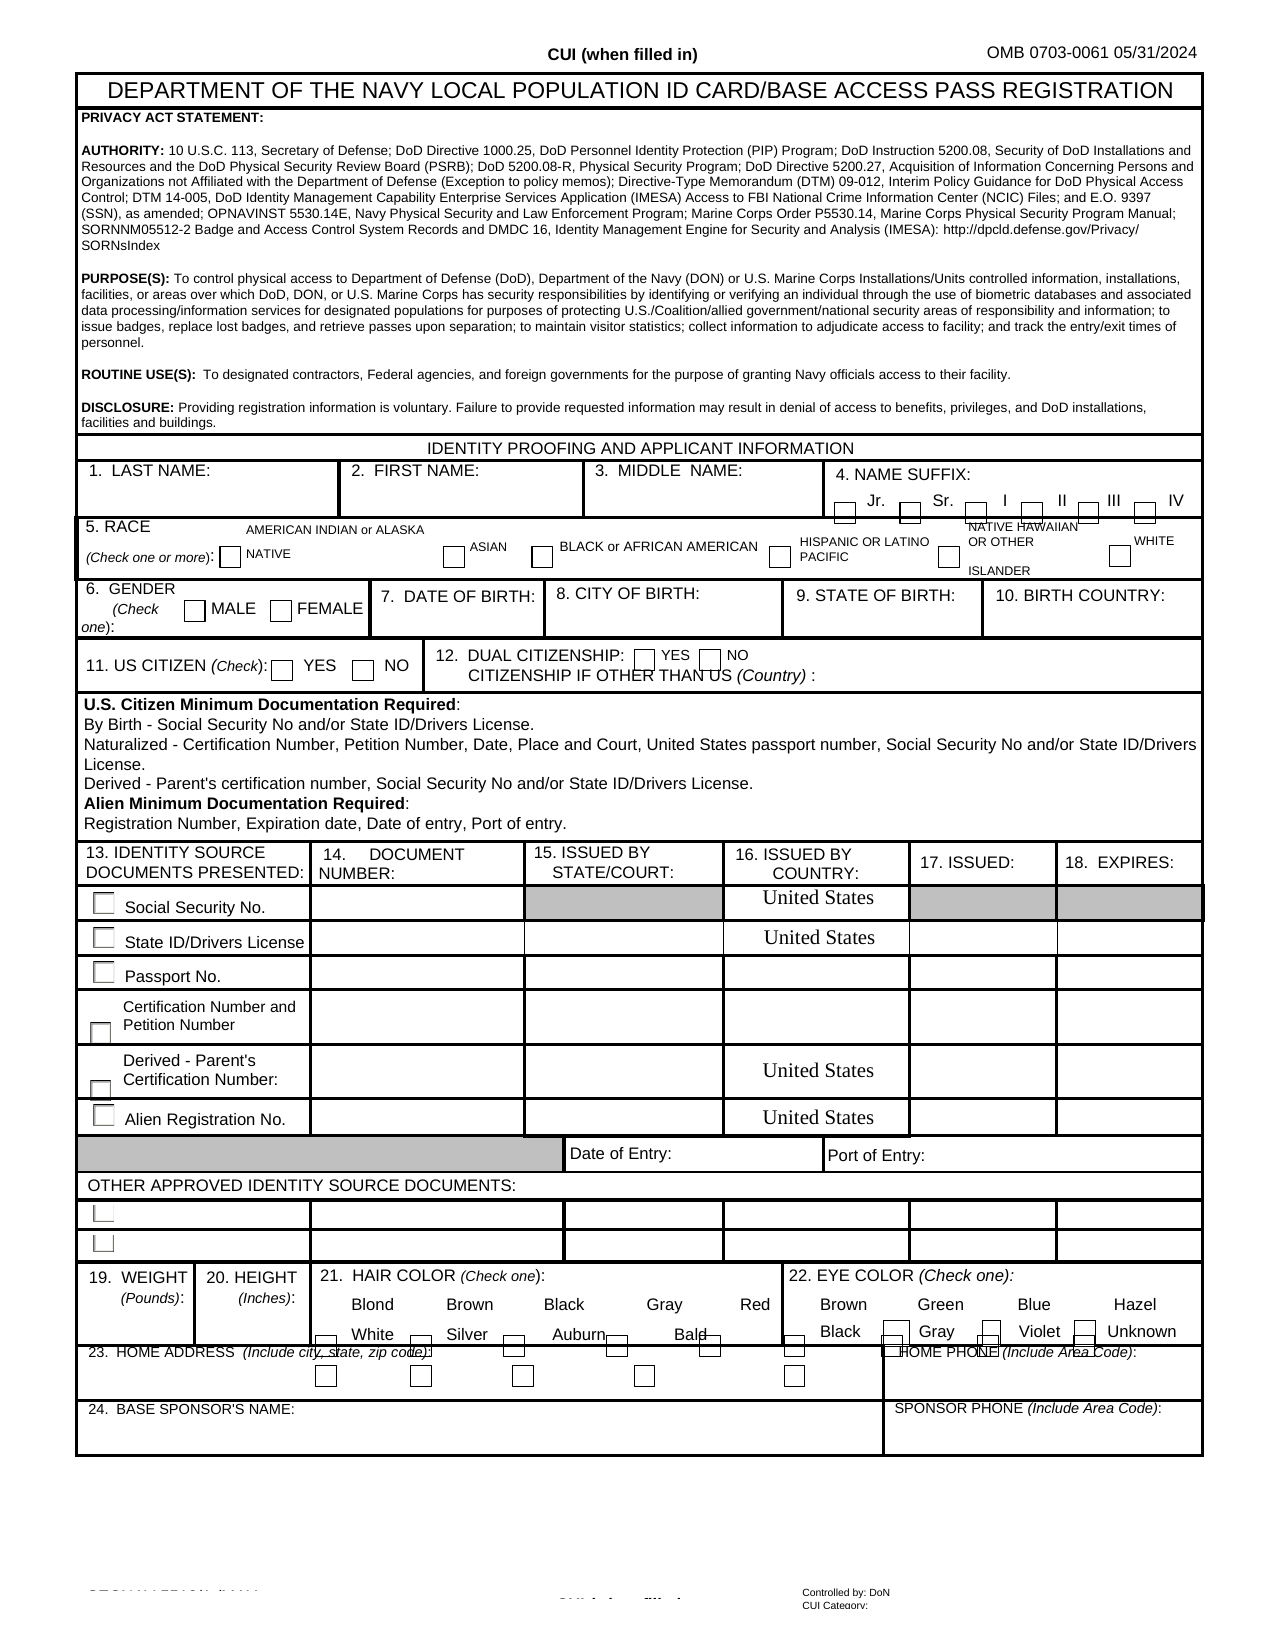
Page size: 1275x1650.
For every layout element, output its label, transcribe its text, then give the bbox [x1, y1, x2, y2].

table_cell NATIVE HAWAIIAN HISPANIC OR LATINO OR OTHER PACIFIC ISLANDER [782, 519, 1095, 578]
table_cell [78, 1202, 309, 1228]
table_cell [884, 1321, 909, 1343]
picture [93, 892, 115, 914]
table_cell 8. CITY OF BIRTH: [546, 581, 781, 636]
table_cell Port of Entry: [825, 1137, 1201, 1171]
table_cell [911, 991, 1055, 1042]
table_cell 7. DATE OF BIRTH: [372, 581, 543, 636]
table_cell [911, 1100, 1055, 1133]
table_cell [312, 1202, 562, 1228]
table_cell [78, 1231, 309, 1260]
table_cell 3. MIDDLE NAME: [585, 462, 822, 516]
picture [93, 961, 115, 983]
table_cell 9. STATE OF BIRTH: [784, 581, 981, 636]
table_cell Certification Number and Petition Number [78, 991, 309, 1042]
table_cell 13. IDENTITY SOURCE DOCUMENTS PRESENTED: [78, 843, 309, 884]
table_cell [1058, 887, 1201, 919]
table_cell 18. EXPIRES: [1058, 843, 1201, 884]
table_cell [525, 922, 723, 953]
table_cell [983, 1321, 1000, 1343]
table_cell HOME PHONE (Include Area Code): [885, 1347, 1201, 1398]
table_cell 23. HOME ADDRESS (Include city, state, zip code): [78, 1347, 882, 1398]
table_cell [911, 957, 1055, 988]
table_cell 14. DOCUMENT NUMBER: [312, 843, 523, 884]
table_cell Unknown [1096, 1320, 1201, 1343]
table_cell IDENTITY PROOFING AND APPLICANT INFORMATION [78, 436, 1201, 459]
table_cell United States [724, 922, 909, 953]
table_cell [910, 922, 1057, 953]
table_cell [566, 1202, 722, 1228]
table_cell 24. BASE SPONSOR'S NAME: [78, 1402, 882, 1454]
table_cell [312, 922, 524, 953]
table_cell [312, 1231, 562, 1260]
table_cell [312, 957, 523, 988]
table_cell [1058, 922, 1201, 953]
table_cell [1075, 1321, 1095, 1343]
table_cell [526, 887, 722, 919]
table_cell [1058, 1046, 1201, 1097]
table_cell 4. NAME SUFFIX: Jr. Sr. I II [825, 462, 1095, 516]
table_cell [1058, 1231, 1201, 1260]
table_cell WHITE [1095, 519, 1201, 578]
picture [93, 927, 115, 948]
table_cell [911, 887, 1055, 919]
table_cell State ID/Drivers License [78, 922, 309, 953]
table_cell Social Security No. [78, 887, 309, 919]
table_cell III IV [1095, 462, 1201, 516]
table_cell [725, 1202, 908, 1228]
table_cell 11. US CITIZEN (Check): YES NO [78, 640, 422, 691]
table_cell [526, 957, 722, 988]
picture [93, 1104, 115, 1126]
table_cell Black [784, 1320, 883, 1343]
table_cell Date of Entry: [566, 1138, 822, 1171]
table_cell PRIVACY ACT STATEMENT: AUTHORITY: 10 U.S.C. 113, Secretary of Defense; DoD Directive 1000.25, DoD Personnel Identity Protection (PIP) Program; DoD Instruction 5200.08, Security of DoD Installations and Resources and the DoD Physical Security Review Board (PSRB); DoD 5200.08-R, Physical Security Program; DoD Directive 5200.27, Acquisition of Information Concerning Persons and Organizations not Affiliated with the Department of Defense (Exception to policy memos); Directive-Type Memorandum (DTM) 09-012, Interim Policy Guidance for DoD Physical Access Control; DTM 14-005, DoD Identity Management Capability Enterprise Services Application (IMESA) Access to FBI National Crime Information Center (NCIC) Files; and E.O. 9397 (SSN), as amended; OPNAVINST 5530.14E, Navy Physical Security and Law Enforcement Program; Marine Corps Order P5530.14, Marine Corps Physical Security Program Manual; SORNNM05512-2 Badge and Access Control System Records and DMDC 16, Identity Management Engine for Security and Analysis (IMESA): http://dpcld.defense.gov/Privacy/ SORNsIndex PURPOSE(S): To control physical access to Department of Defense (DoD), Department of the Navy (DON) or U.S. Marine Corps Installations/Units controlled information, installations, facilities, or areas over which DoD, DON, or U.S. Marine Corps has security responsibilities by identifying or verifying an individual through the use of biometric databases and associated data processing/information services for designated populations for purposes of protecting U.S./Coalition/allied government/national security areas of responsibility and information; to issue badges, replace lost badges, and retrieve passes upon separation; to maintain visitor statistics; collect information to adjudicate access to facility; and track the entry/exit times of personnel. ROUTINE USE(S): To designated contractors, Federal agencies, and foreign governments for the purpose of granting Navy officials access to their facility. DISCLOSURE: Providing registration information is voluntary. Failure to provide requested information may result in denial of access to benefits, privileges, and DoD installations, facilities and buildings. [78, 110, 1201, 433]
table_cell 19. WEIGHT (Pounds): [78, 1264, 193, 1343]
table_cell [725, 991, 908, 1042]
table_cell [1058, 957, 1201, 988]
table_cell [312, 1100, 523, 1133]
table_cell 2. FIRST NAME: [341, 462, 582, 516]
table_cell [526, 991, 722, 1042]
table_cell [566, 1231, 722, 1260]
table_cell 16. ISSUED BY COUNTRY: [725, 843, 908, 884]
table_cell Alien Registration No. [78, 1100, 309, 1133]
table_cell OTHER APPROVED IDENTITY SOURCE DOCUMENTS: [78, 1173, 1201, 1197]
table_cell 12. DUAL CITIZENSHIP: YES NO CITIZENSHIP IF OTHER THAN US (Country) : [425, 640, 1201, 691]
table_cell [526, 1100, 722, 1133]
table_cell Derived - Parent's Certification Number: [78, 1046, 309, 1097]
table_cell SPONSOR PHONE (Include Area Code): [885, 1402, 1201, 1454]
picture [93, 1235, 114, 1252]
table_cell [312, 887, 523, 919]
table_cell [1058, 1202, 1201, 1228]
table_cell [911, 1046, 1055, 1097]
table_cell United States [725, 887, 908, 919]
table_cell United States [725, 1100, 908, 1133]
table_cell [312, 1046, 523, 1097]
table_cell [911, 1231, 1055, 1260]
table_cell Passport No. [78, 957, 309, 988]
table_cell [78, 1137, 562, 1171]
table_cell 15. ISSUED BY STATE/COURT: [526, 843, 722, 884]
table_cell [1058, 991, 1201, 1042]
table_cell 22. EYE COLOR (Check one): Brown Green Blue [784, 1264, 1095, 1320]
table_cell Gray [910, 1320, 982, 1343]
table_header DEPARTMENT OF THE NAVY LOCAL POPULATION ID CARD/BASE ACCESS PASS REGISTRATION [78, 75, 1201, 106]
table_cell [911, 1202, 1055, 1228]
table_cell 21. HAIR COLOR (Check one): Blond Brown Black Gray Red White Silver Auburn Bald [312, 1264, 781, 1343]
table_cell [526, 1046, 722, 1097]
table_cell [725, 957, 908, 988]
table_cell U.S. Citizen Minimum Documentation Required: By Birth - Social Security No and/or State ID/Drivers License. Naturalized - Certification Number, Petition Number, Date, Place and Court, United States passport number, Social Security No and/or State ID/Drivers License. Derived - Parent's certification number, Social Security No and/or State ID/Drivers License. Alien Minimum Documentation Required: Registration Number, Expiration date, Date of entry, Port of entry. [78, 694, 1201, 839]
picture [93, 1205, 114, 1222]
table_cell 1. LAST NAME: [78, 462, 337, 516]
table_cell Hazel [1095, 1264, 1201, 1320]
table_cell 6. GENDER (Check MALE FEMALE one): [78, 581, 368, 636]
table_cell [725, 1231, 908, 1260]
table_cell 5. RACE AMERICAN INDIAN or ALASKA (Check one or more): NATIVE ASIAN BLACK or AFRICAN AMERICAN [79, 519, 782, 578]
table_cell Violet [1001, 1320, 1074, 1343]
table_cell [1058, 1100, 1201, 1133]
table_cell [312, 991, 523, 1042]
table_cell United States [725, 1046, 908, 1097]
table_cell 17. ISSUED: [911, 843, 1055, 884]
table_cell 20. HEIGHT (Inches): [196, 1264, 309, 1343]
table_cell 10. BIRTH COUNTRY: [984, 581, 1201, 636]
